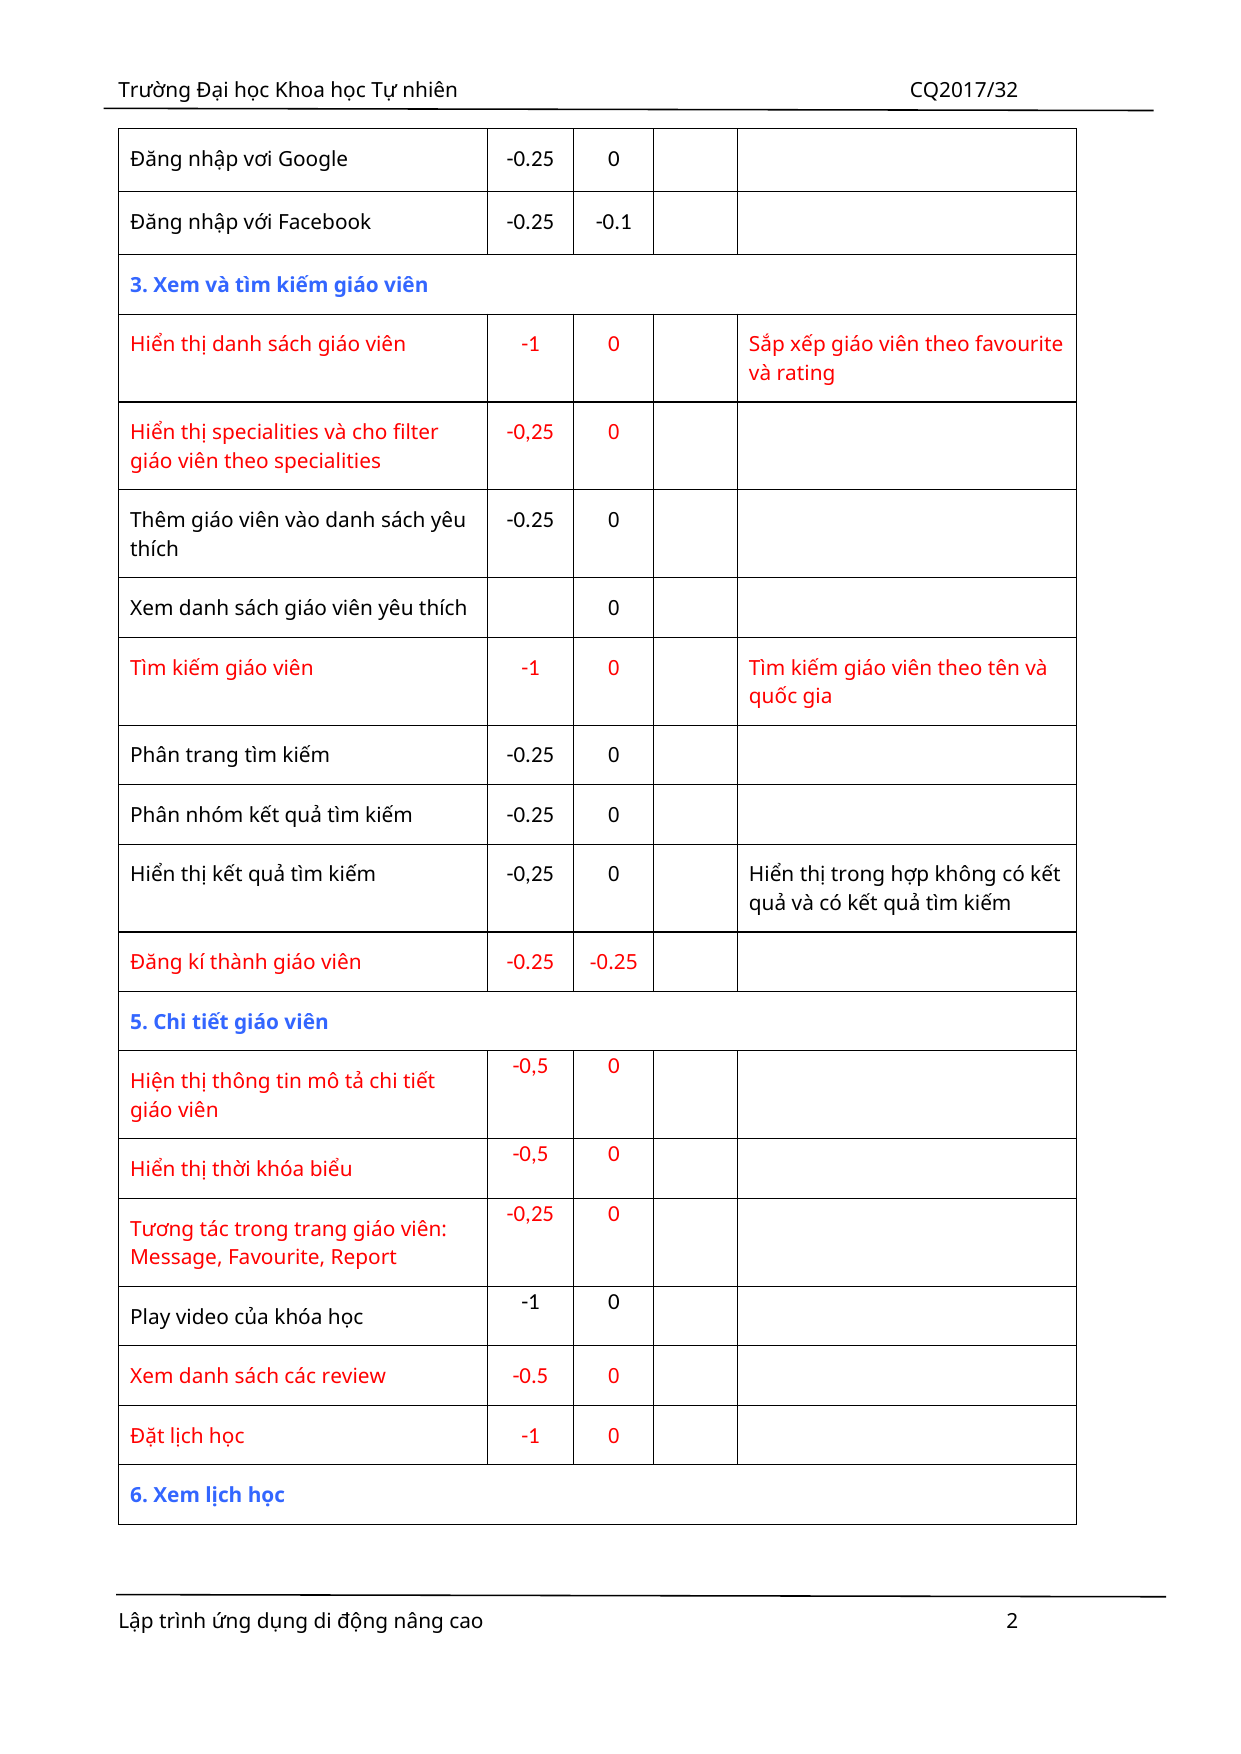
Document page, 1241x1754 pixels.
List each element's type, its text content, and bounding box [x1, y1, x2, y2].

table_cell Xem danh sách các review [119, 1346, 487, 1405]
table_cell 0 [574, 1346, 653, 1405]
table_cell [654, 845, 737, 931]
table_cell 0 [574, 315, 653, 401]
table_cell 6. Xem lịch học [119, 1465, 1076, 1524]
table_cell [738, 403, 1076, 489]
table_cell [488, 578, 573, 637]
table_cell [654, 1051, 737, 1138]
table_cell Hiển thị thời khóa biểu [119, 1139, 487, 1198]
table_cell Phân trang tìm kiếm [119, 726, 487, 784]
table_cell [654, 726, 737, 784]
table_cell [654, 403, 737, 489]
table_cell Hiển thị kết quả tìm kiếm [119, 845, 487, 931]
table_cell -0,25 [488, 403, 573, 489]
table_cell [738, 1139, 1076, 1198]
table_cell [654, 315, 737, 401]
table_cell -0.25 [488, 129, 573, 191]
table_cell -1 [488, 638, 573, 724]
table_cell 5. Chi tiết giáo viên [119, 992, 1076, 1050]
table_cell [654, 638, 737, 724]
table_cell 0 [574, 403, 653, 489]
table_cell Đăng nhập vơi Google [119, 129, 487, 191]
table_cell [738, 1051, 1076, 1138]
table_cell [654, 490, 737, 577]
table_cell 0 [574, 1051, 653, 1138]
table_cell -0.5 [488, 1346, 573, 1405]
table_cell -0,25 [488, 1199, 573, 1286]
table_cell [738, 726, 1076, 784]
table_cell -0.25 [488, 933, 573, 991]
table_cell 0 [574, 726, 653, 784]
table_cell [654, 1287, 737, 1345]
table_cell 0 [574, 1287, 653, 1345]
table_cell [738, 933, 1076, 991]
table_cell 0 [574, 785, 653, 843]
table_cell Sắp xếp giáo viên theo favourite và rating [738, 315, 1076, 401]
table_cell [738, 1406, 1076, 1464]
table_cell 0 [574, 490, 653, 577]
table_cell -0.1 [574, 192, 653, 254]
table_cell [654, 1199, 737, 1286]
table_cell [738, 490, 1076, 577]
table_cell -0,5 [488, 1051, 573, 1138]
table_cell Xem danh sách giáo viên yêu thích [119, 578, 487, 637]
table_cell Play video của khóa học [119, 1287, 487, 1345]
table_cell Tìm kiếm giáo viên theo tên và quốc gia [738, 638, 1076, 724]
table_cell Tìm kiếm giáo viên [119, 638, 487, 724]
table_cell 0 [574, 1199, 653, 1286]
table_cell -0.25 [488, 785, 573, 843]
table_cell [654, 1406, 737, 1464]
table_cell Phân nhóm kết quả tìm kiếm [119, 785, 487, 843]
table_cell Đăng kí thành giáo viên [119, 933, 487, 991]
table_cell Thêm giáo viên vào danh sách yêu thích [119, 490, 487, 577]
table_cell [738, 578, 1076, 637]
table_cell -1 [488, 315, 573, 401]
table_cell -1 [488, 1406, 573, 1464]
table_cell Hiển thị specialities và cho filter giáo viên theo specialities [119, 403, 487, 489]
table_cell [654, 192, 737, 254]
table_cell [654, 1346, 737, 1405]
table_cell 0 [574, 845, 653, 931]
table_cell Đặt lịch học [119, 1406, 487, 1464]
table_cell 0 [574, 578, 653, 637]
table_cell [654, 129, 737, 191]
table_cell -0.25 [488, 726, 573, 784]
table_cell 0 [574, 638, 653, 724]
table_cell 0 [574, 1406, 653, 1464]
table_cell Hiển thị trong hợp không có kết quả và có kết quả tìm kiếm [738, 845, 1076, 931]
table_cell 0 [574, 1139, 653, 1198]
table_cell [738, 129, 1076, 191]
table_cell Đăng nhập với Facebook [119, 192, 487, 254]
table_cell Hiển thị danh sách giáo viên [119, 315, 487, 401]
table_cell [738, 1287, 1076, 1345]
table_cell [654, 578, 737, 637]
table_cell [654, 933, 737, 991]
table_cell 0 [574, 129, 653, 191]
table_cell -0.25 [488, 490, 573, 577]
table_cell Hiện thị thông tin mô tả chi tiết giáo viên [119, 1051, 487, 1138]
table_cell [654, 1139, 737, 1198]
table_cell -0,5 [488, 1139, 573, 1198]
table_cell [738, 192, 1076, 254]
table_cell -1 [488, 1287, 573, 1345]
table_cell -0.25 [488, 192, 573, 254]
table_cell -0,25 [488, 845, 573, 931]
table_cell -0.25 [574, 933, 653, 991]
table_cell 3. Xem và tìm kiếm giáo viên [119, 255, 1076, 313]
table_cell [738, 1199, 1076, 1286]
table_cell [738, 1346, 1076, 1405]
table_cell Tương tác trong trang giáo viên: Message, Favourite, Report [119, 1199, 487, 1286]
table_cell [738, 785, 1076, 843]
table_cell [654, 785, 737, 843]
